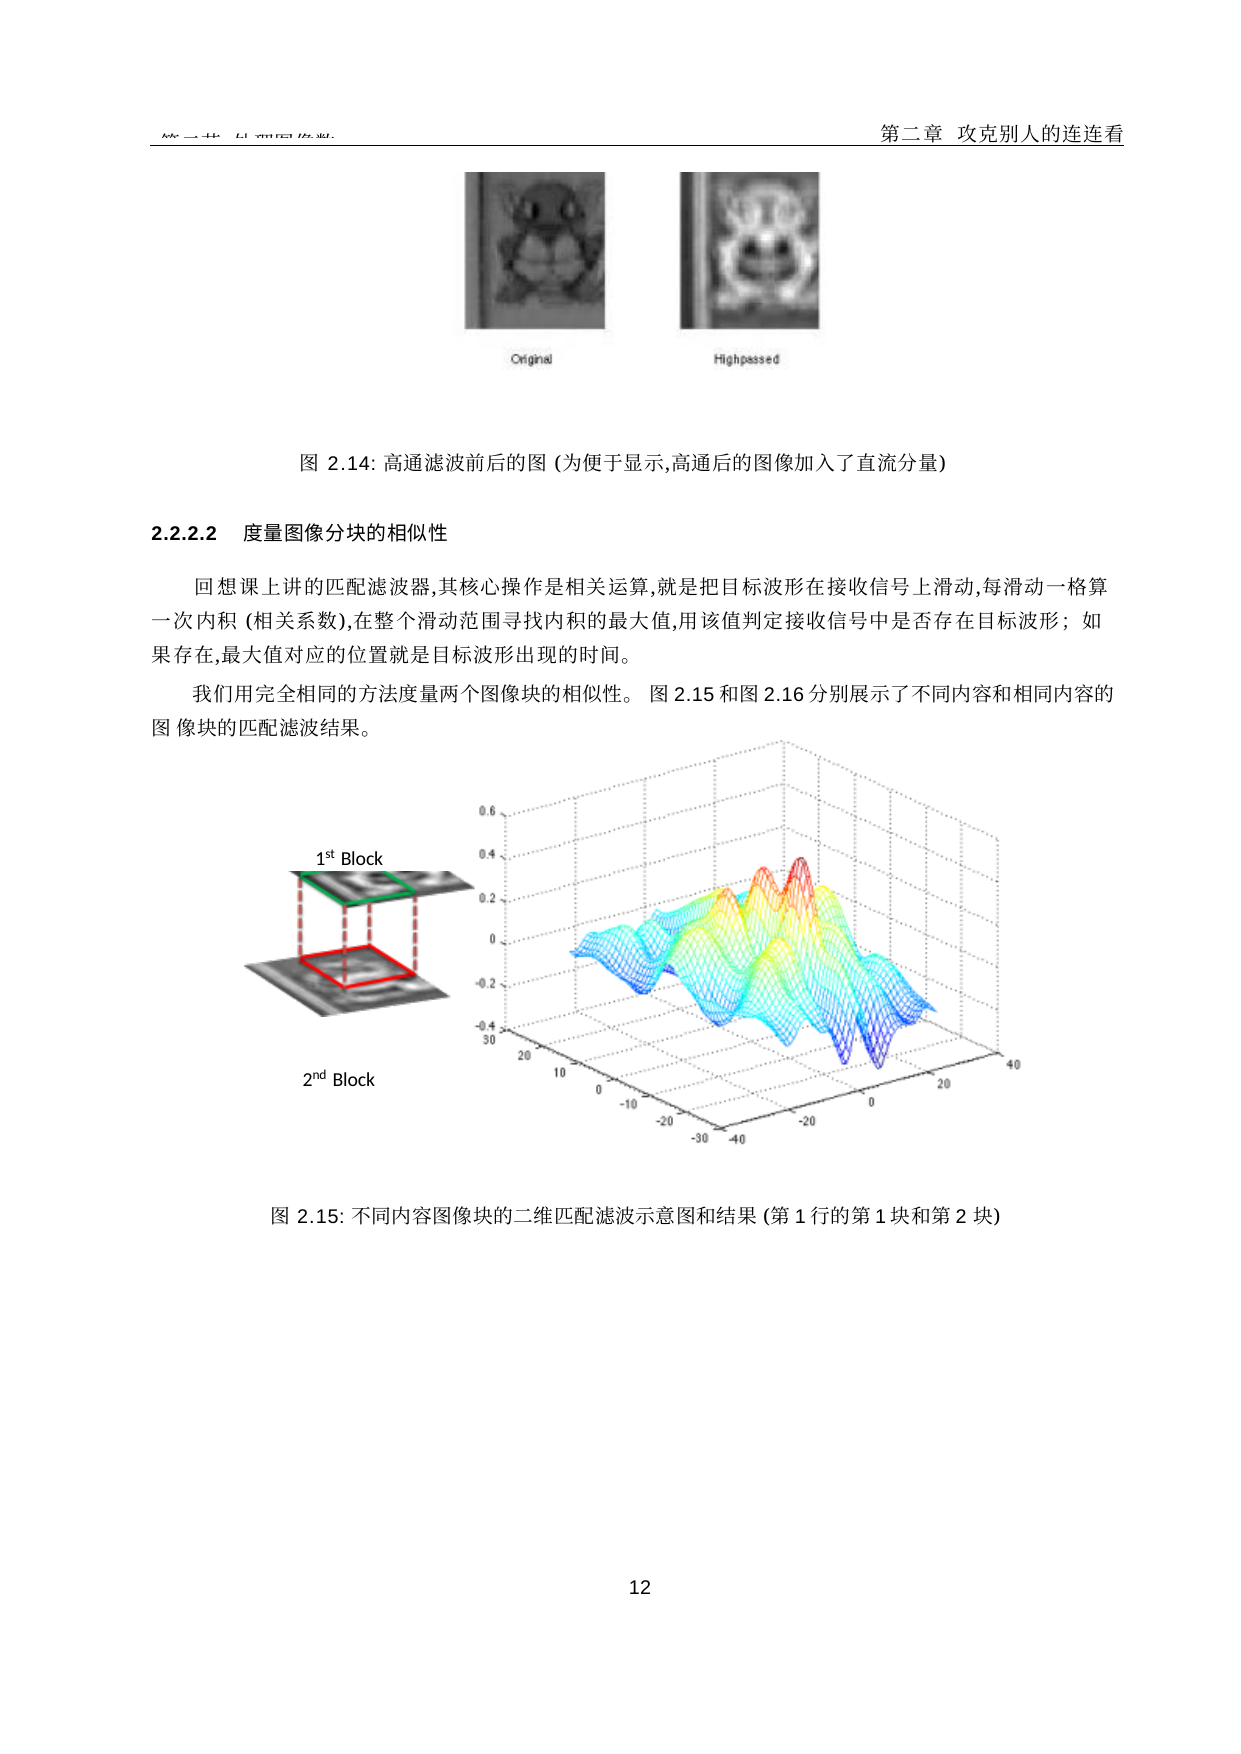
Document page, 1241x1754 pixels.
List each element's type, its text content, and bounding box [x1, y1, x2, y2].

text 图 2.15: 不同内容图像块的二维匹配滤波示意图和结果 (第1行的第1块和第2 块) [270, 1202, 1124, 1229]
text 图 2.14: 高通滤波前后的图 (为便于显示,高通后的图像加入了直流分量) [299, 449, 1124, 476]
picture [390, 172, 878, 370]
picture [425, 1093, 1024, 1149]
picture [425, 741, 1024, 845]
text 2nd Block [302, 1066, 1124, 1093]
picture [243, 871, 1024, 1066]
text 我们用完全相同的方法度量两个图像块的相似性。 图2.15和图2.16分别展示了不同内容和相同内容的图 像块的匹配滤波结果。 [151, 678, 1124, 741]
text 2.2.2.2 度量图像分块的相似性 [151, 519, 1124, 546]
text 回想课上讲的匹配滤波器,其核心操作是相关运算,就是把目标波形在接收信号上滑动,每滑动一格算 一次内积 (相关系数),在整个滑动范围寻找内积的最大值,用该值判定接收信号中是否存在目标波形；如 果存在,最大值对应的位置就是目标波形出现的时间。 [151, 571, 1124, 669]
text 1st Block [315, 845, 1124, 872]
